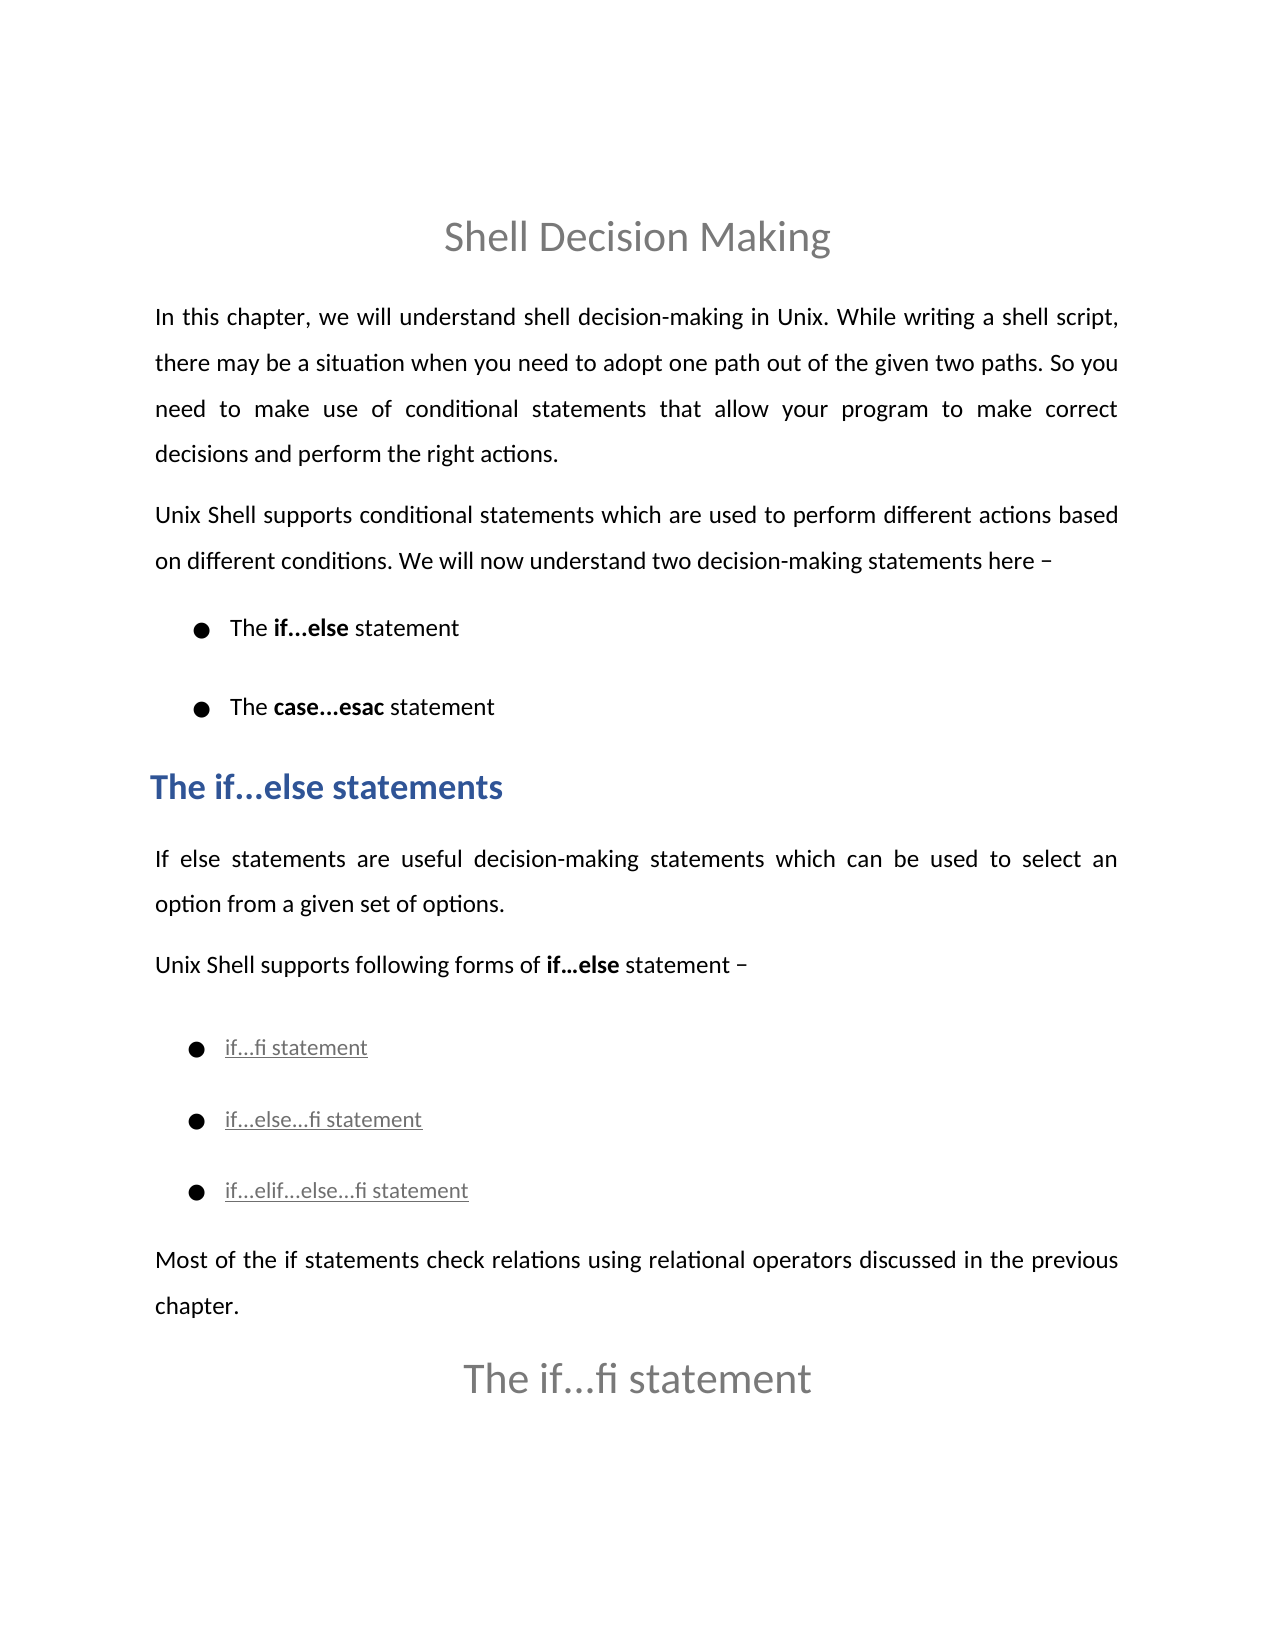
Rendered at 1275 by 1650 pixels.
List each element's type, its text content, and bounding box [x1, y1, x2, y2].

list if...fi statement [187, 1024, 1125, 1067]
list The case...esac statement [192, 685, 1120, 727]
subtitle Shell Decision Making [150, 209, 1125, 262]
list The if...else statement [192, 606, 1120, 648]
subtitle The if...else statements [150, 764, 1125, 808]
list if...elif...else...fi statement [187, 1168, 1125, 1211]
subtitle The if...fi statement [150, 1351, 1125, 1404]
list if...else...fi statement [187, 1096, 1125, 1139]
text In this chapter, we will understand shell decision-making in Unix. While writing a shell script, there may be a situation when you need to adopt one path out of the given two paths. So you need to make use of conditional statements that allow your program to make correct decisions and perform the right actions. [155, 301, 1120, 469]
text Unix Shell supports conditional statements which are used to perform different actions based on different conditions. We will now understand two decision-making statements here − [155, 499, 1120, 575]
text Unix Shell supports following forms of if…else statement − [155, 949, 1120, 980]
text Most of the if statements check relations using relational operators discussed in the previous chapter. [155, 1244, 1120, 1321]
text If else statements are useful decision-making statements which can be used to select an option from a given set of options. [155, 843, 1120, 919]
